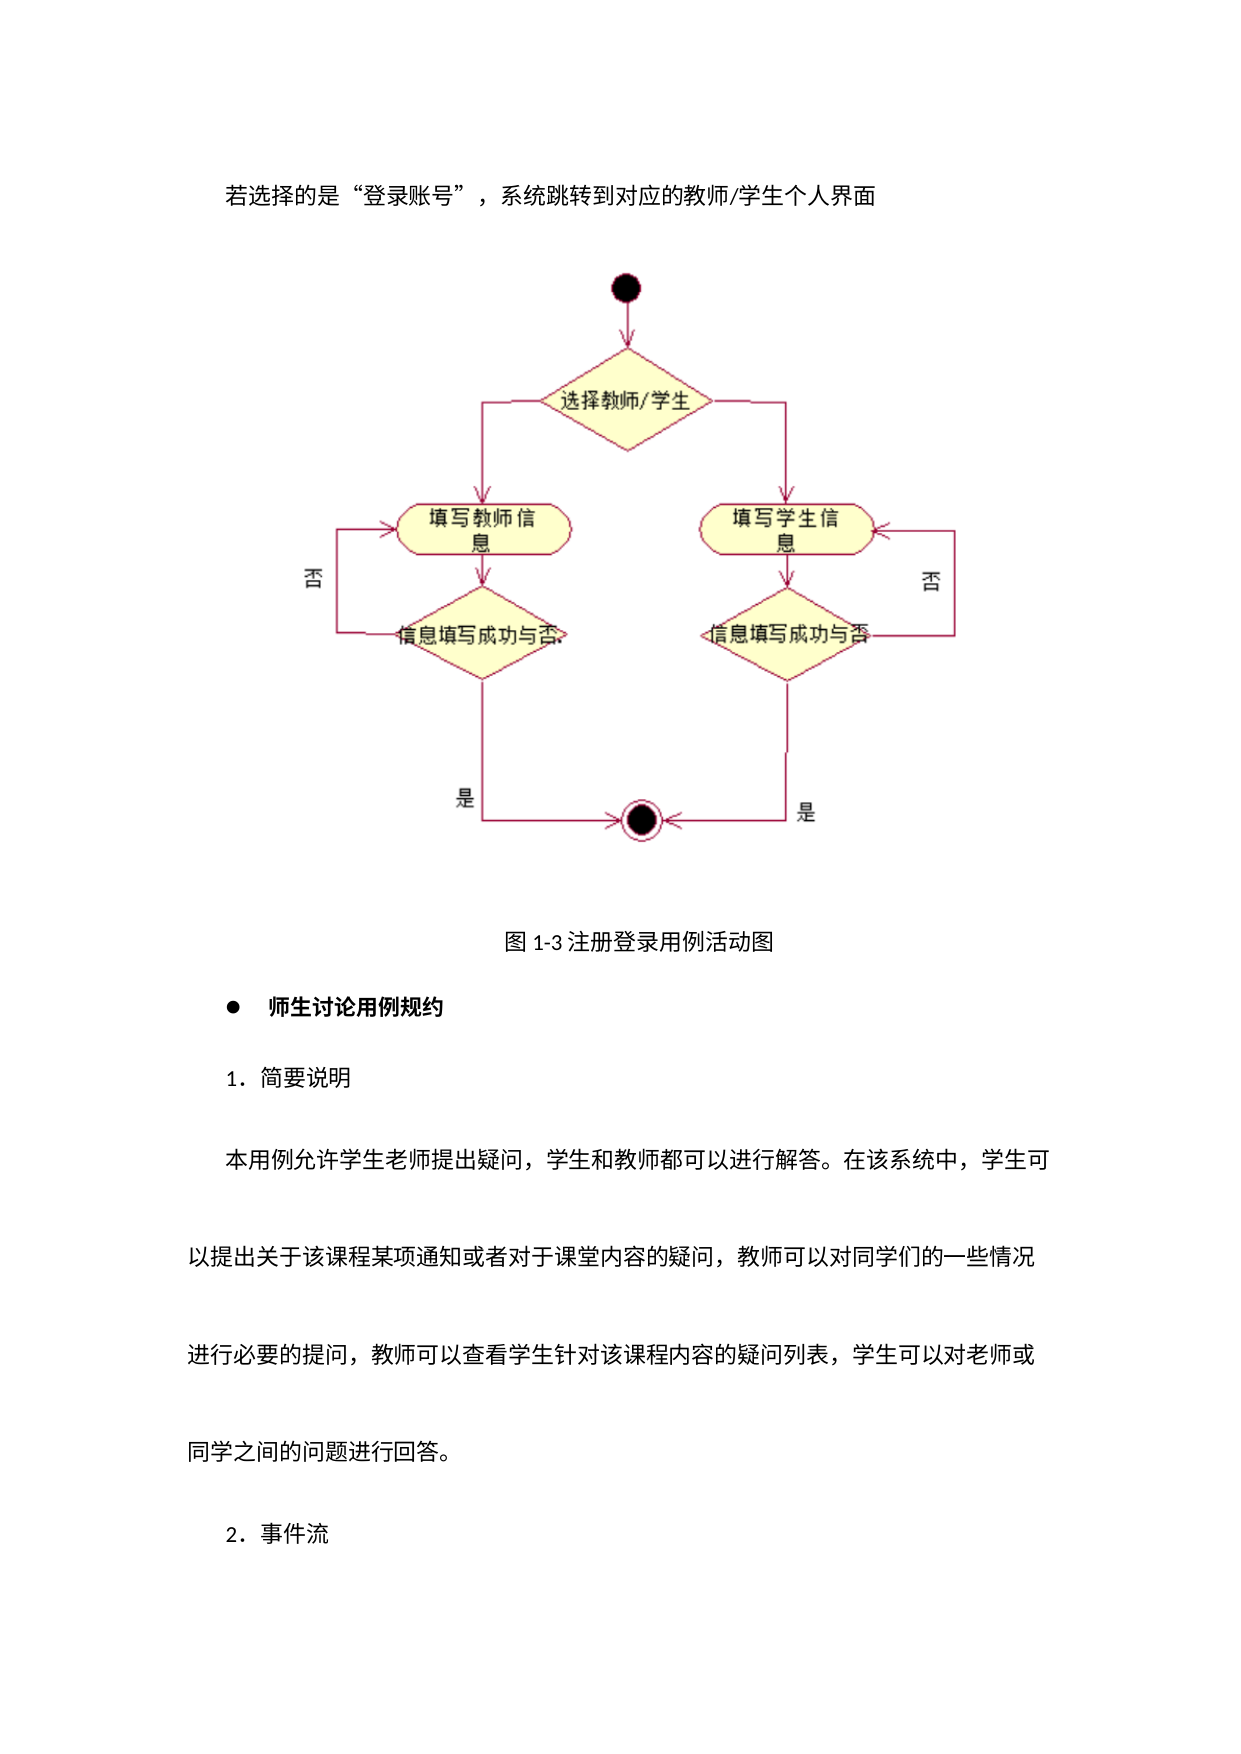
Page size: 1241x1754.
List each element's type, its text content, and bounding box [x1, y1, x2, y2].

text 若选择的是“登录账号”，系统跳转到对应的教师/学生个人界面 [187, 162, 1053, 227]
text 图1-3 注册登录用例活动图 [187, 907, 1053, 972]
subtitle 师生讨论用例规约 [225, 989, 1053, 1022]
text 本用例允许学生老师提出疑问，学生和教师都可以进行解答。在该系统中，学生可以提出关于该课程某项通知或者对于课堂内容的疑问，教师可以对同学们的一些情况进行必要的提问，教师可以查看学生针对该课程内容的疑问列表，学生可以对老师或同学之间的问题进行回答。 [187, 1126, 1053, 1483]
text 2．事件流 [187, 1500, 1053, 1565]
text 1．简要说明 [187, 1044, 1053, 1109]
picture [273, 243, 1005, 868]
